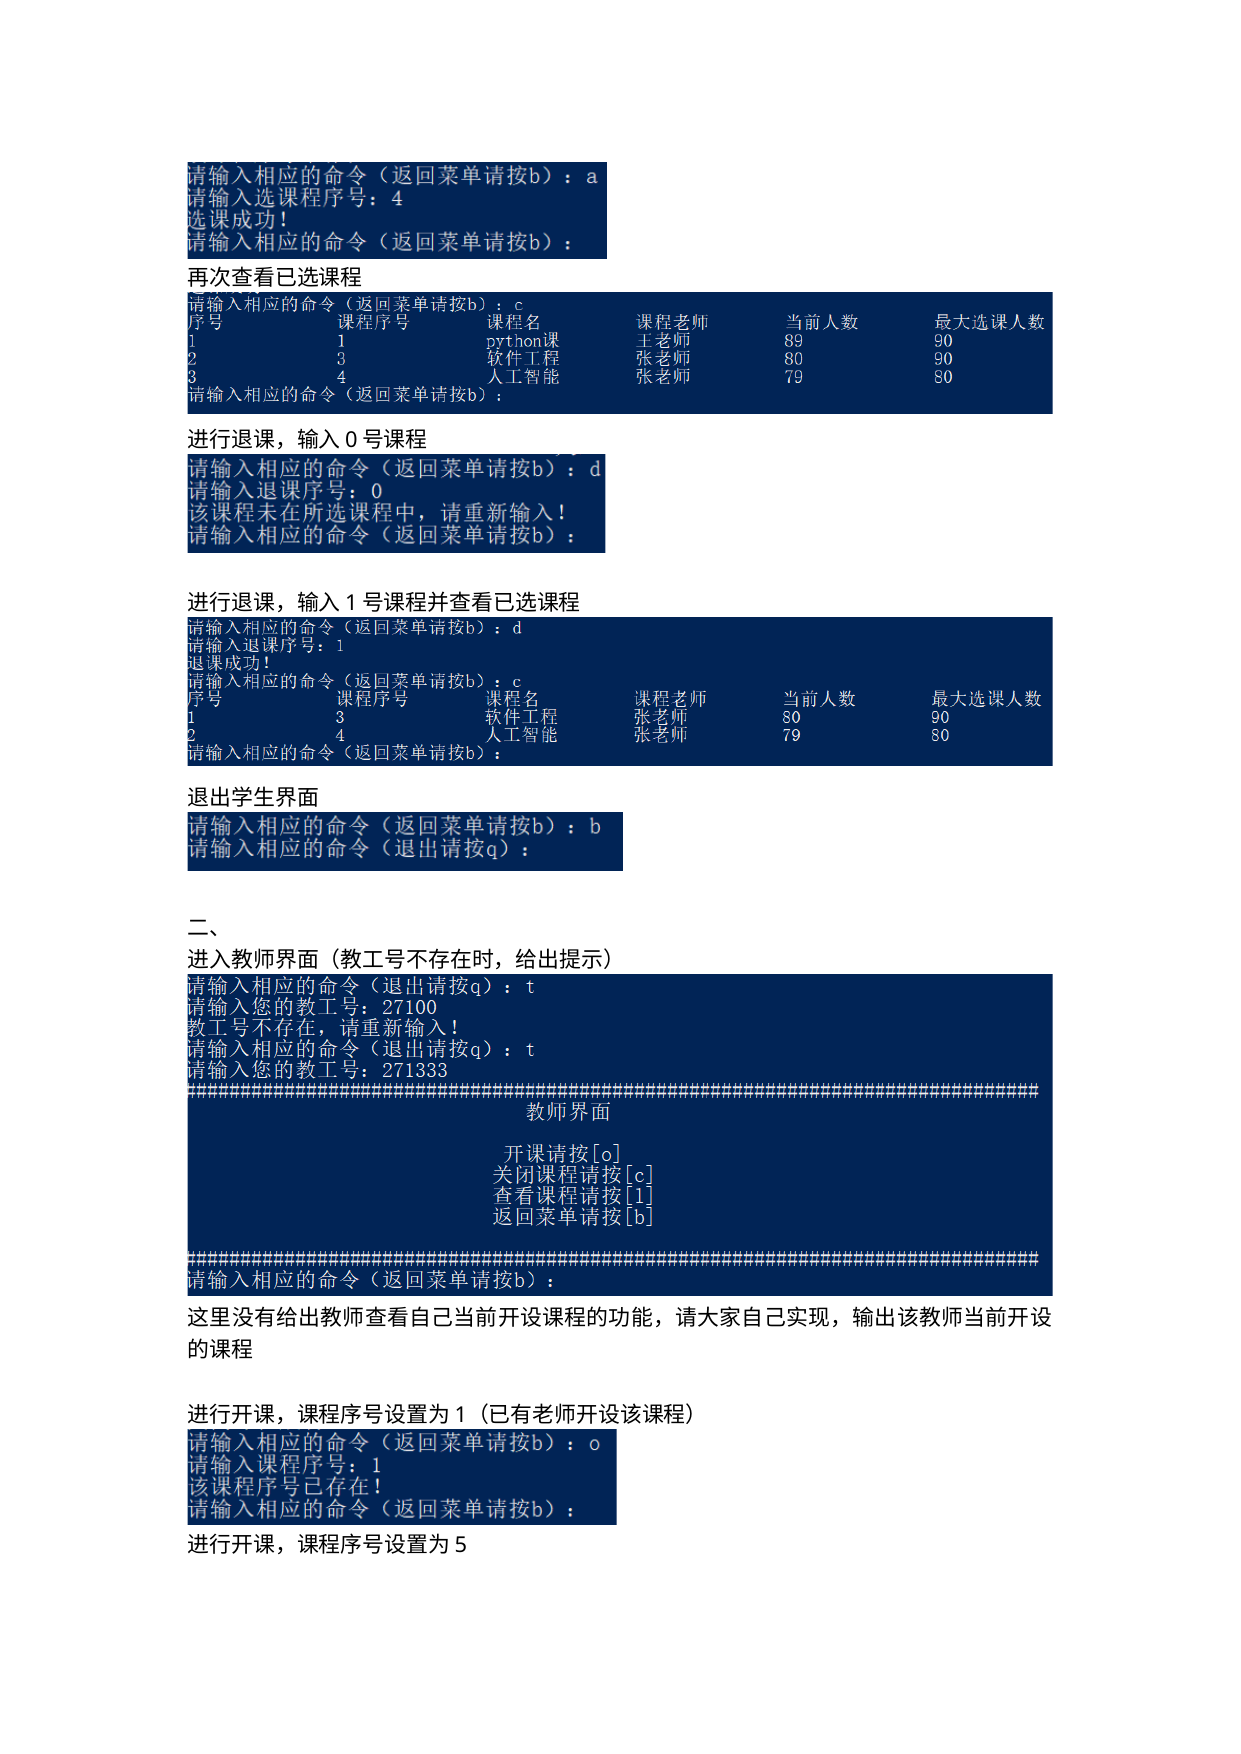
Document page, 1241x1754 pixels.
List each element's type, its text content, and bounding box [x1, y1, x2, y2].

text 这里没有给出教师查看自己当前开设课程的功能，请大家自己实现，输出该教师当前开设的课程 [187, 1299, 1053, 1364]
picture [187, 162, 607, 259]
text 进行开课，课程序号设置为5 [187, 1527, 1053, 1559]
picture [187, 454, 606, 553]
text 进行退课，输入1号课程并查看已选课程 [187, 584, 1053, 617]
text 再次查看已选课程 [187, 259, 1053, 292]
text 进行退课，输入0号课程 [187, 422, 1053, 454]
text 进入教师界面（教工号不存在时，给出提示） [187, 942, 1053, 974]
picture [187, 812, 623, 871]
text 退出学生界面 [187, 779, 1053, 812]
picture [187, 617, 1053, 766]
picture [187, 292, 1053, 414]
picture [187, 1429, 617, 1525]
text 进行开课，课程序号设置为1（已有老师开设该课程） [187, 1397, 1053, 1429]
picture [187, 974, 1053, 1296]
text 二、 [187, 909, 1053, 942]
